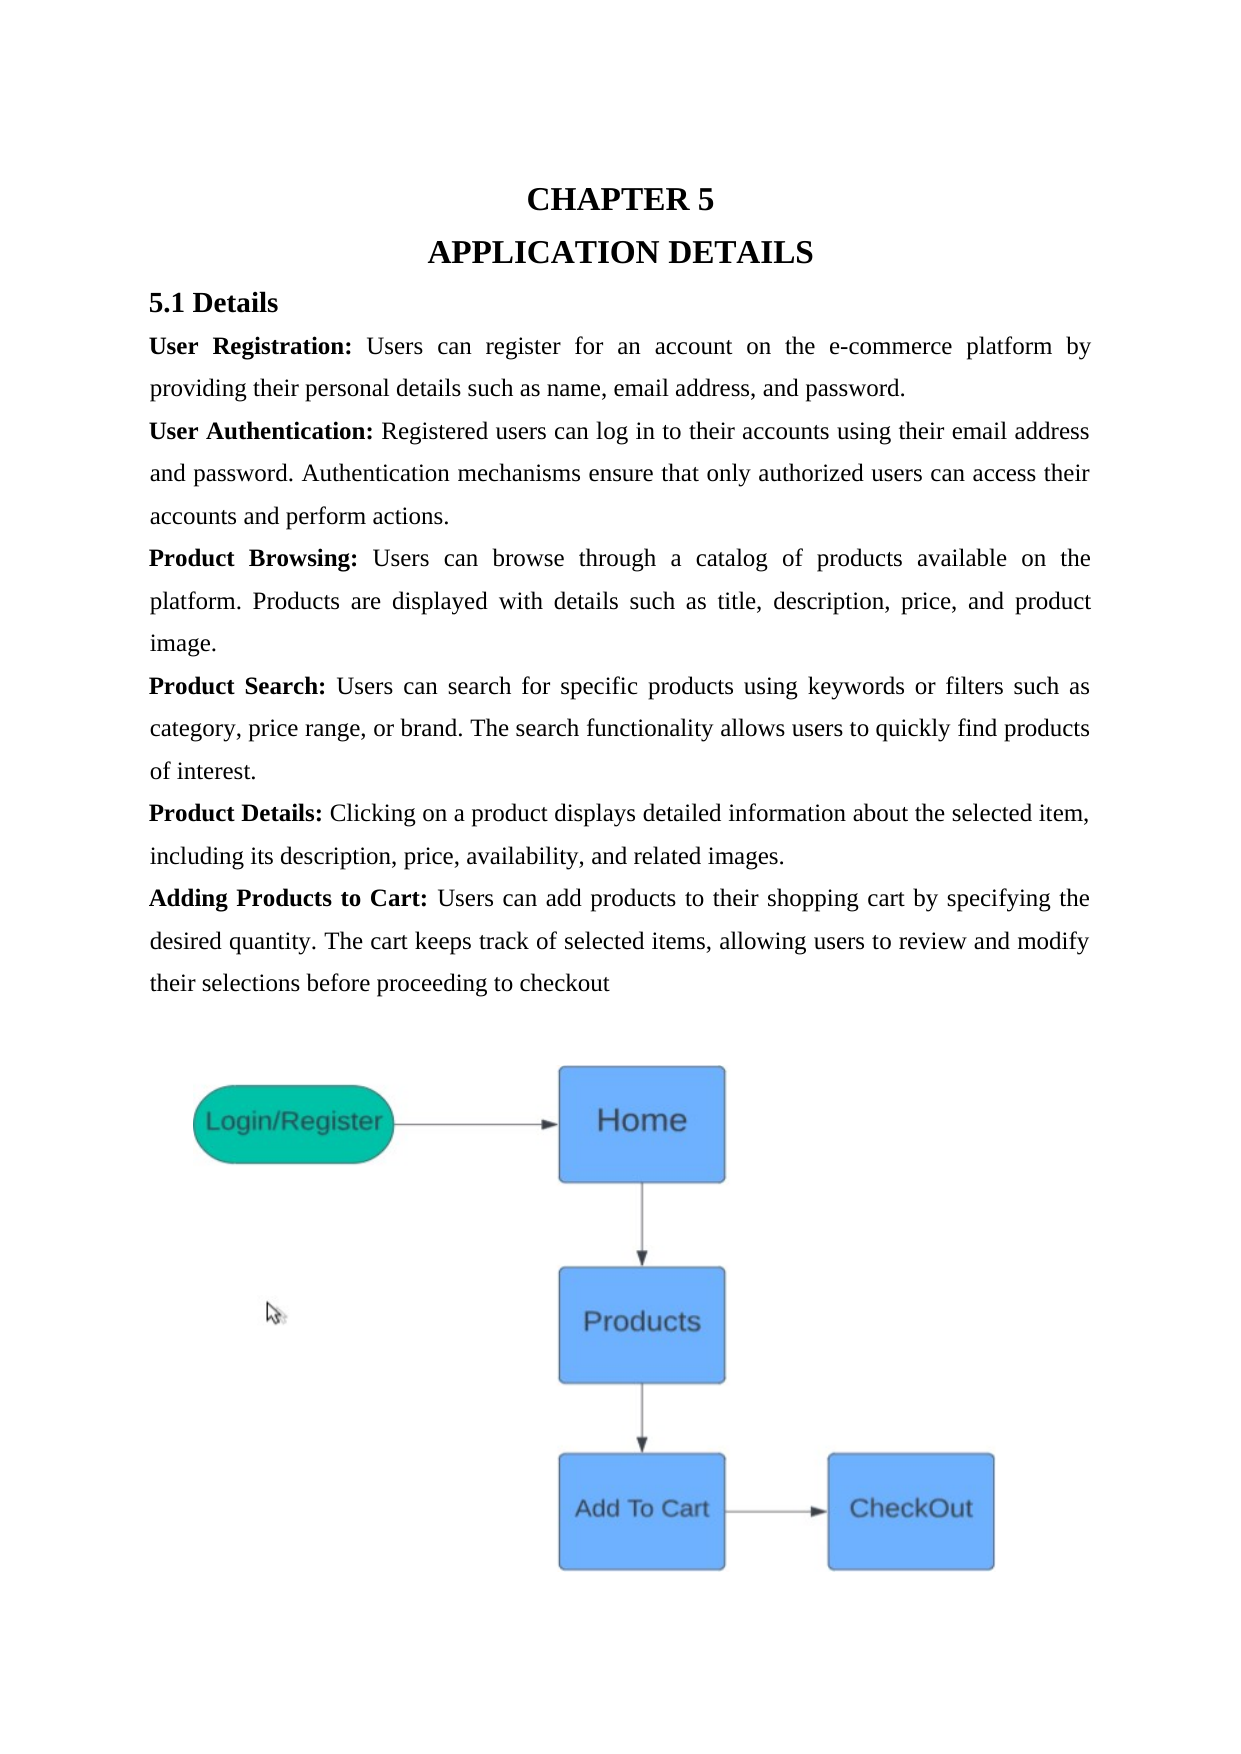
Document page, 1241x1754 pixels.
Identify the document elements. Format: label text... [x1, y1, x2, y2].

text Product Browsing: Users can browse through a catalog of products available on the platform. Products are displayed with details such as title, description, price, and product image. [148, 543, 1091, 657]
text APPLICATION DETAILS [426, 232, 815, 270]
picture [193, 1065, 996, 1572]
text Product Search: Users can search for specific products using keywords or filters such as category, price range, or brand. The search functionality allows users to quickly find products of interest. [148, 671, 1091, 785]
subtitle CHAPTER 5 [525, 179, 716, 217]
list Details [148, 285, 282, 319]
text Adding Products to Cart: Users can add products to their shopping cart by specifying the desired quantity. The cart keeps track of selected items, allowing users to review and modify their selections before proceeding to checkout [148, 883, 1091, 997]
text Product Details: Clicking on a product displays detailed information about the selected item, including its description, price, availability, and related images. [148, 798, 1090, 870]
text User Registration: Users can register for an account on the e-commerce platform by providing their personal details such as name, email address, and password. [148, 331, 1091, 402]
text User Authentication: Registered users can log in to their accounts using their email address and password. Authentication mechanisms ensure that only authorized users can access their accounts and perform actions. [148, 416, 1090, 530]
